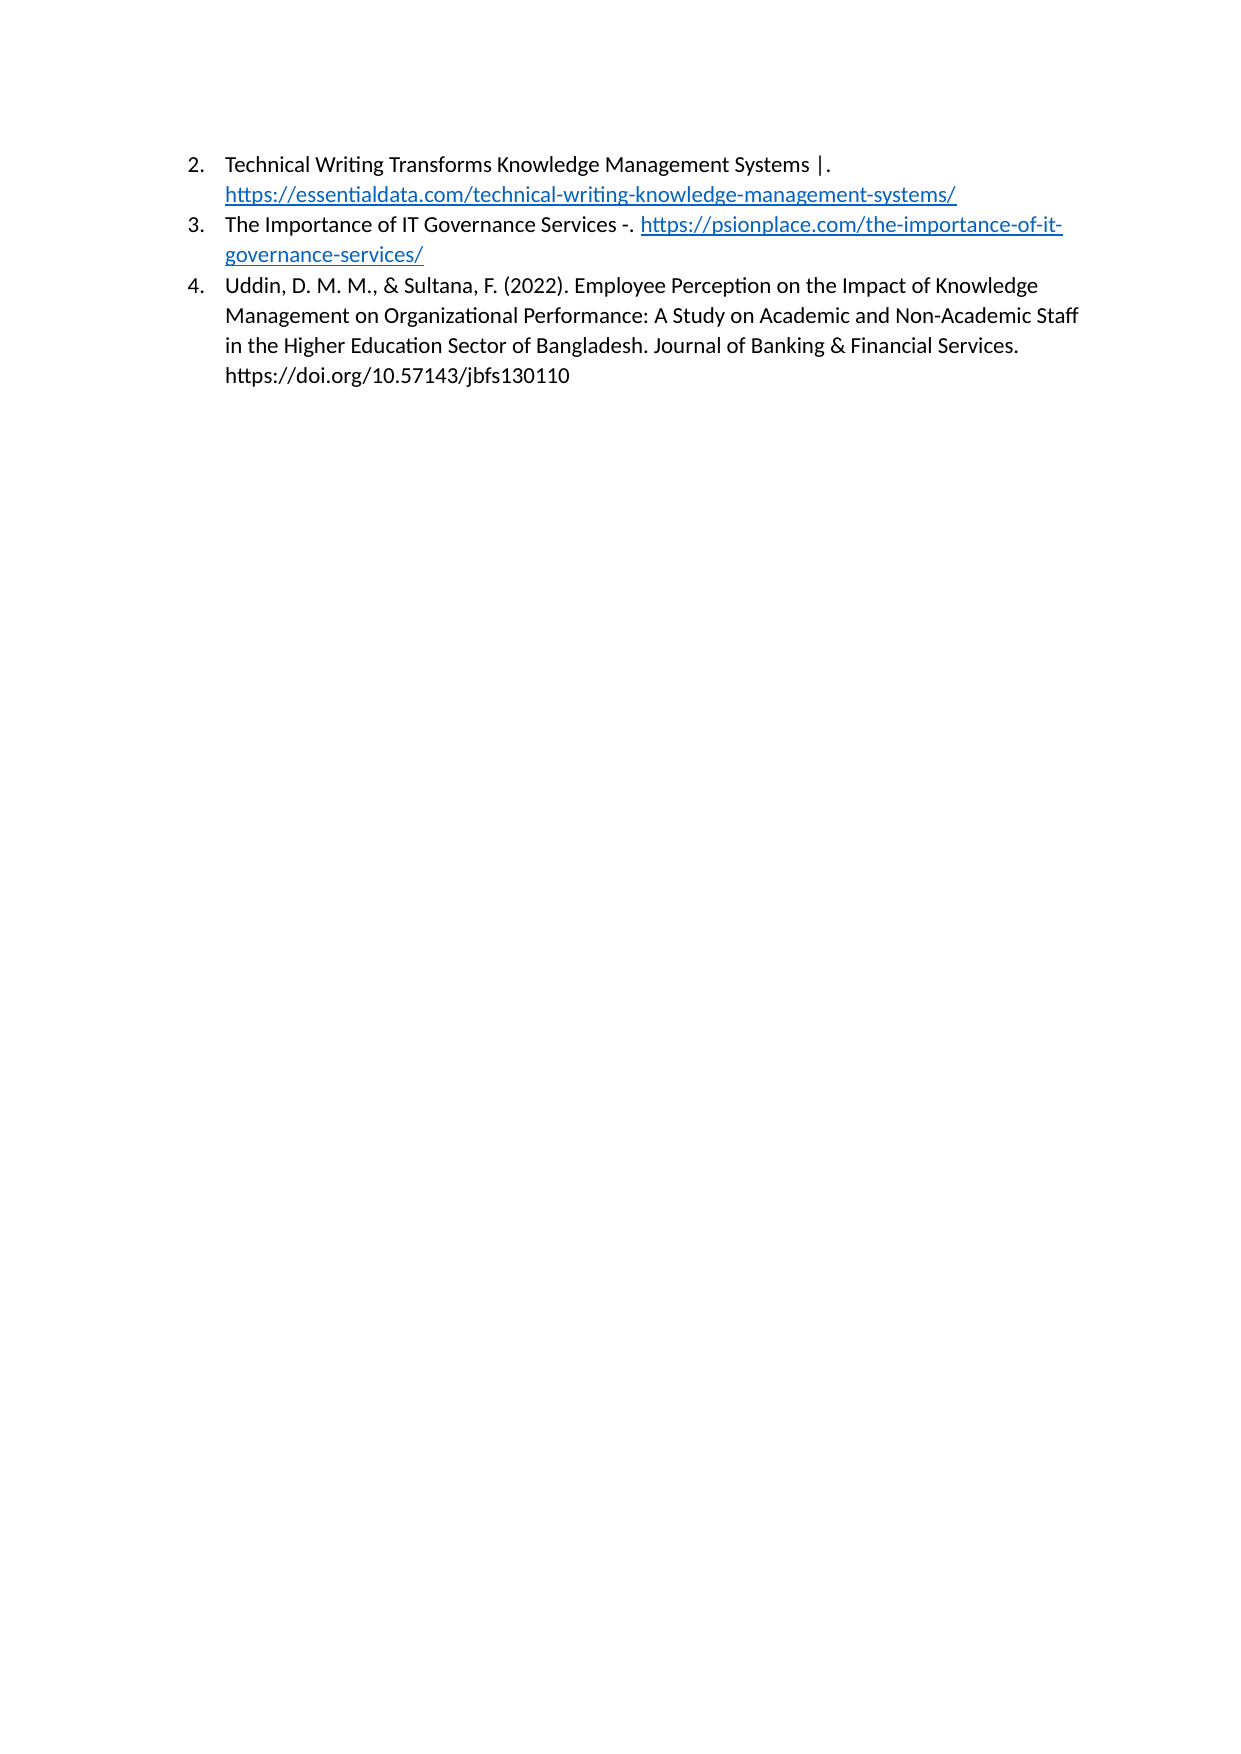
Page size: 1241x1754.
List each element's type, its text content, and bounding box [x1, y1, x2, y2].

list The Importance of IT Governance Services -. https://psionplace.com/the-importance-of-it-governance-services/ [187, 210, 1090, 269]
list Technical Writing Transforms Knowledge Management Systems |. https://essentialdata.com/technical-writing-knowledge-management-systems/ [187, 150, 1090, 208]
list Uddin, D. M. M., & Sultana, F. (2022). Employee Perception on the Impact of Knowledge Management on Organizational Performance: A Study on Academic and Non-Academic Staff in the Higher Education Sector of Bangladesh. Journal of Banking & Financial Services. https://doi.org/10.57143/jbfs130110 [187, 271, 1090, 389]
